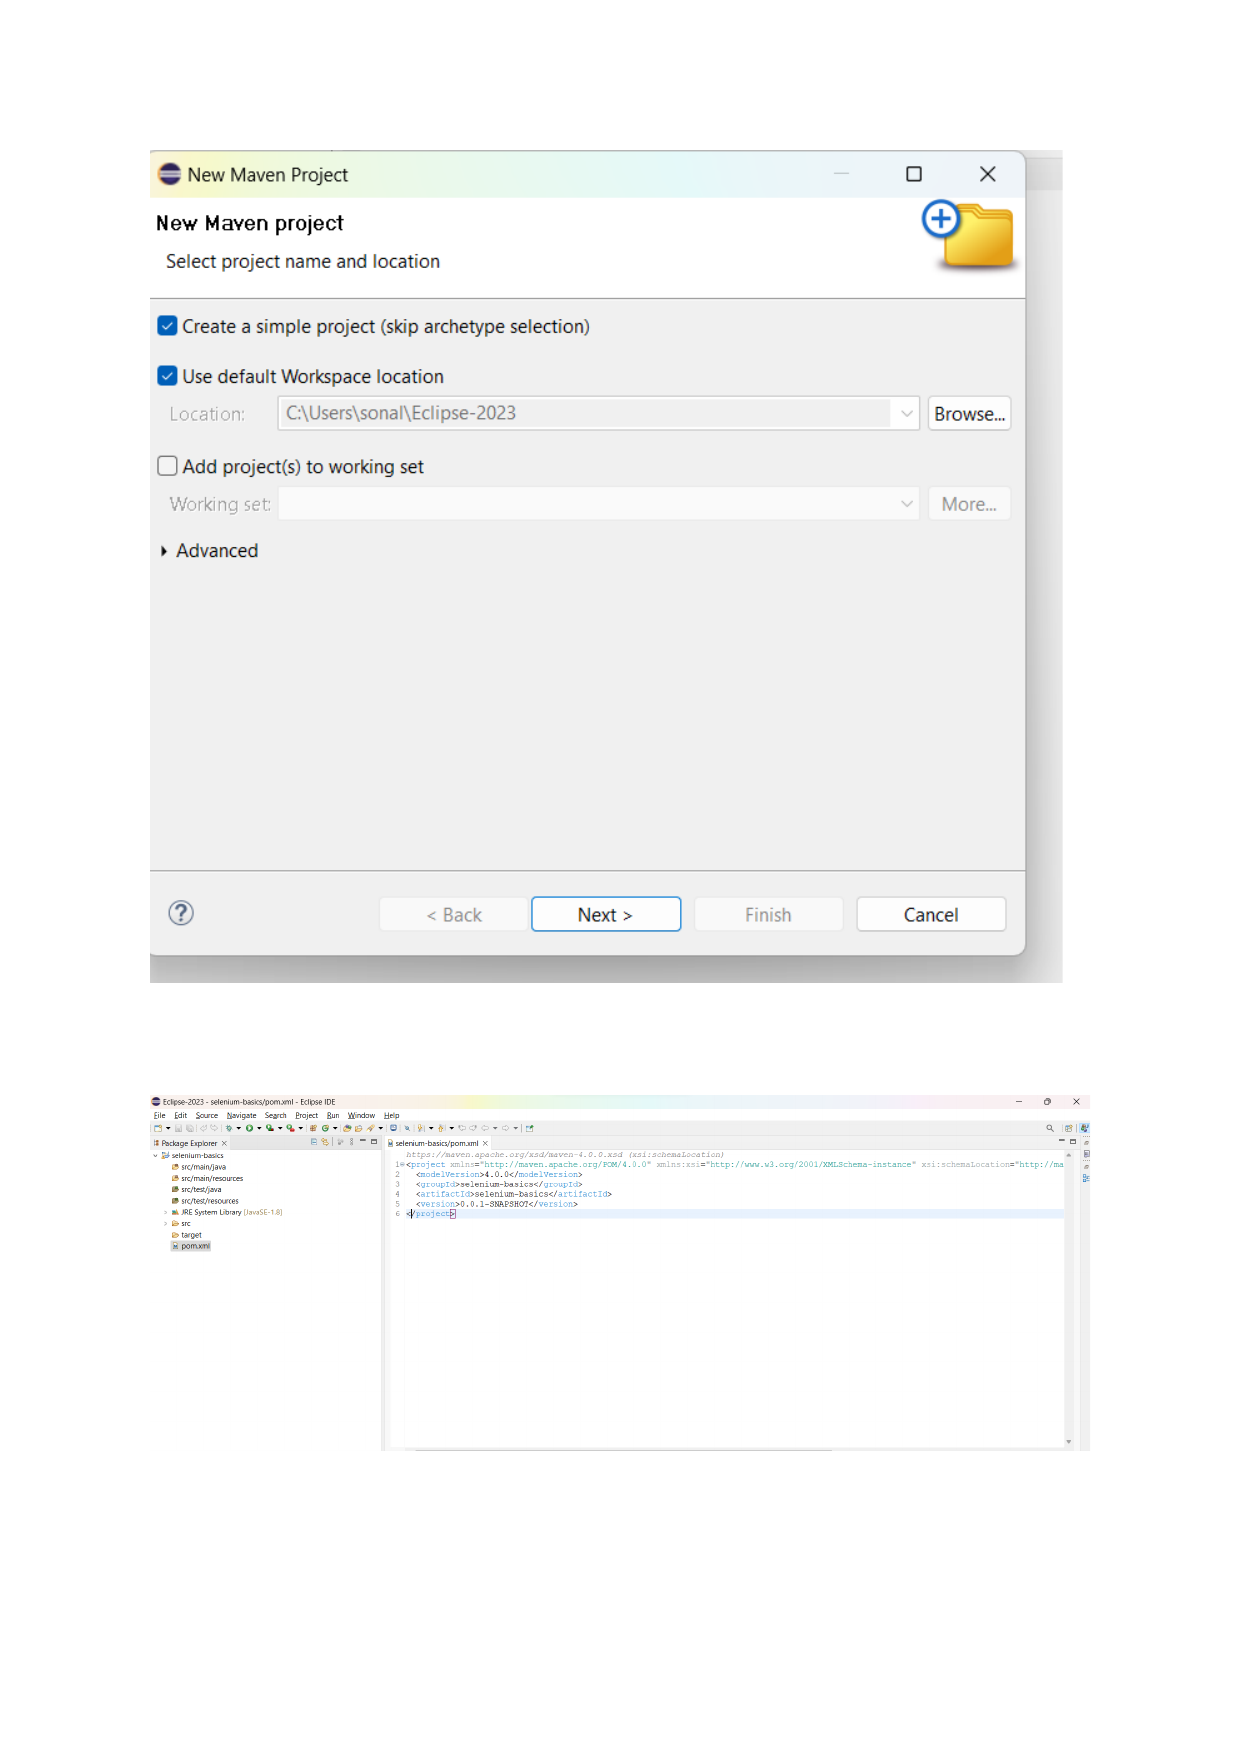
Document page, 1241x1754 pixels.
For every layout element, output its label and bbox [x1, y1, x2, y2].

picture [150, 150, 1063, 983]
picture [150, 1095, 1091, 1451]
